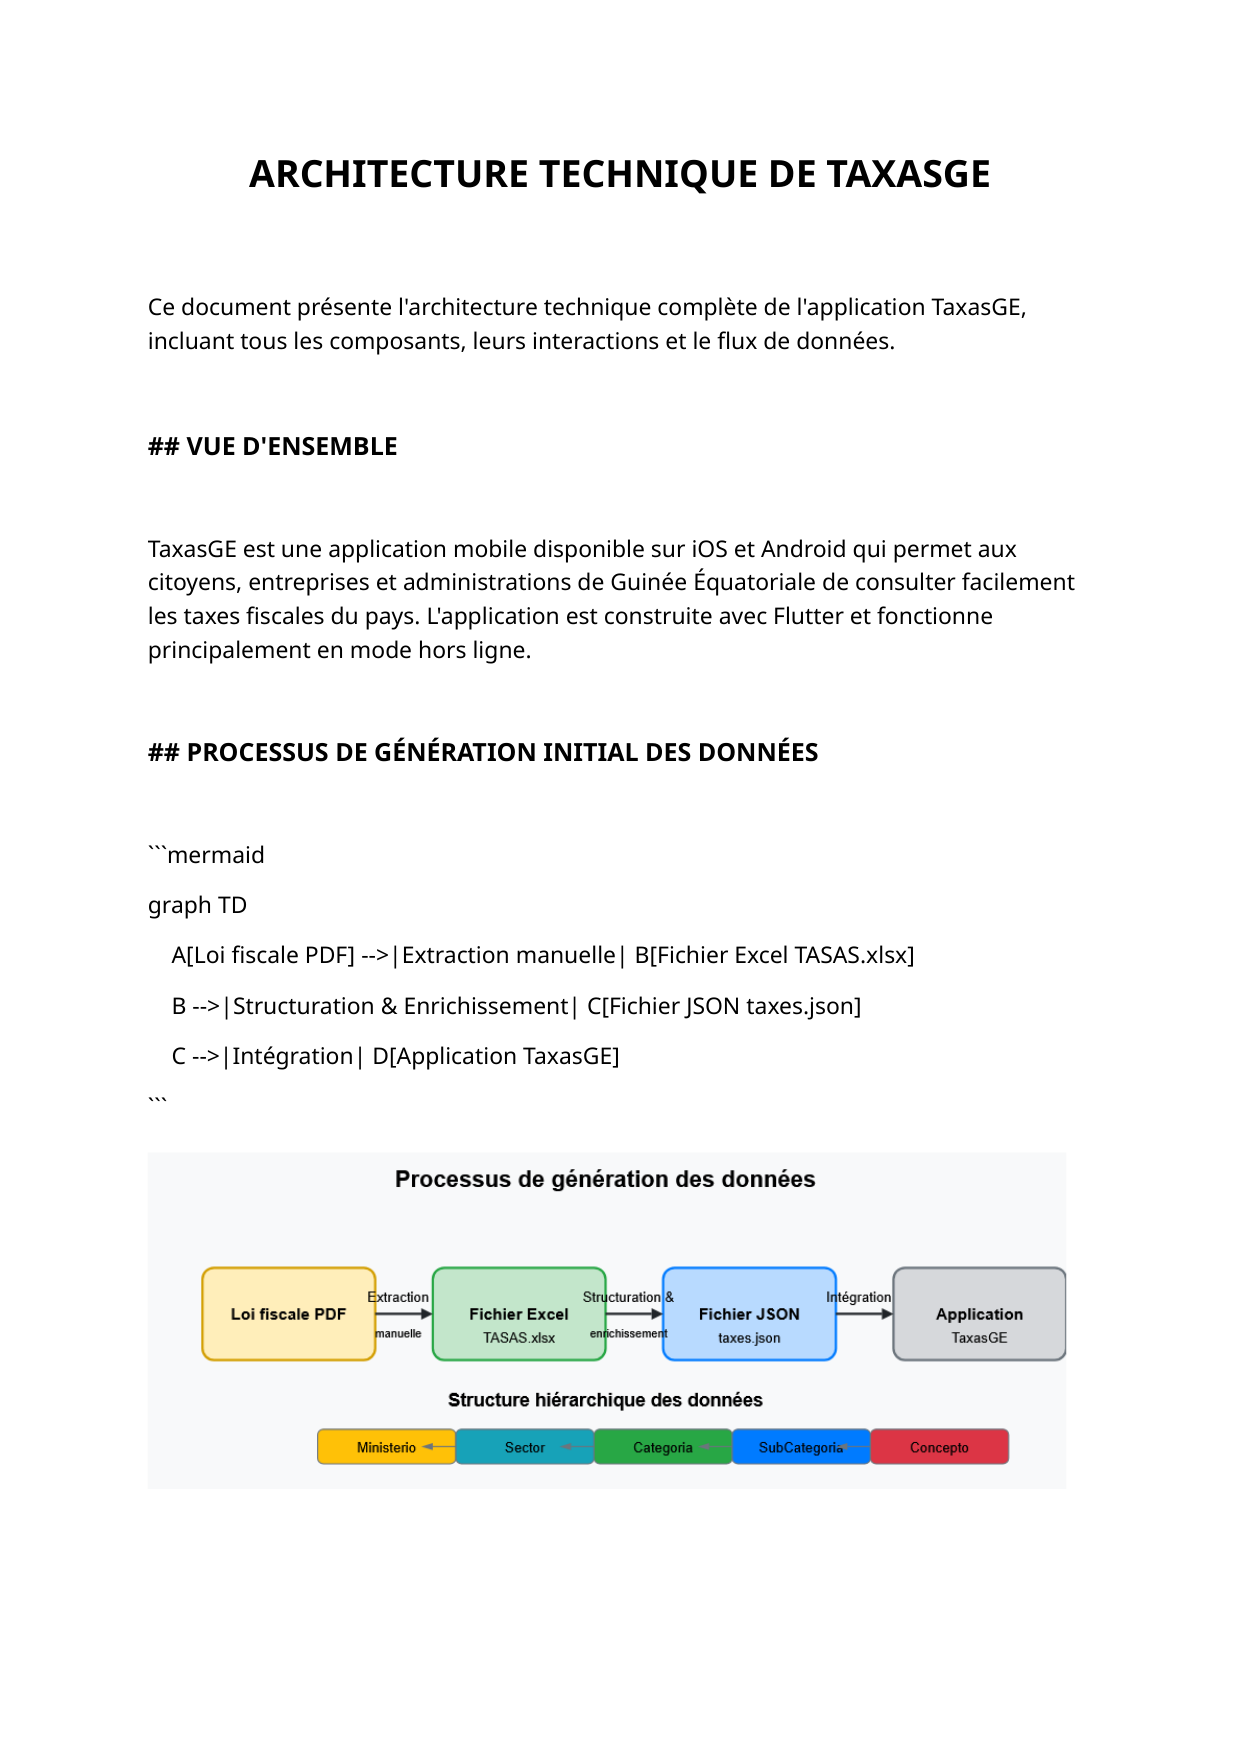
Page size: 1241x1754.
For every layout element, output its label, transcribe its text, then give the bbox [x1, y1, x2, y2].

text ``` [148, 1091, 1093, 1122]
text Ce document présente l'architecture technique complète de l'application TaxasGE, incluant tous les composants, leurs interactions et le flux de données. [148, 291, 1093, 356]
text ## PROCESSUS DE GÉNÉRATION INITIAL DES DONNÉES [148, 735, 1093, 769]
picture [147, 1141, 1084, 1489]
text B -->|Structuration & Enrichissement| C[Fichier JSON taxes.json] [148, 990, 1093, 1021]
text TaxasGE est une application mobile disponible sur iOS et Android qui permet aux citoyens, entreprises et administrations de Guinée Équatoriale de consulter facilement les taxes fiscales du pays. L'application est construite avec Flutter et fonctionne principalement en mode hors ligne. [148, 533, 1093, 665]
text ARCHITECTURE TECHNIQUE DE TAXASGE [148, 148, 1093, 199]
text ## VUE D'ENSEMBLE [148, 429, 1093, 463]
text C -->|Intégration| D[Application TaxasGE] [148, 1040, 1093, 1071]
text A[Loi fiscale PDF] -->|Extraction manuelle| B[Fichier Excel TASAS.xlsx] [148, 939, 1093, 971]
text graph TD [148, 889, 1093, 920]
text ```mermaid [148, 838, 1093, 870]
